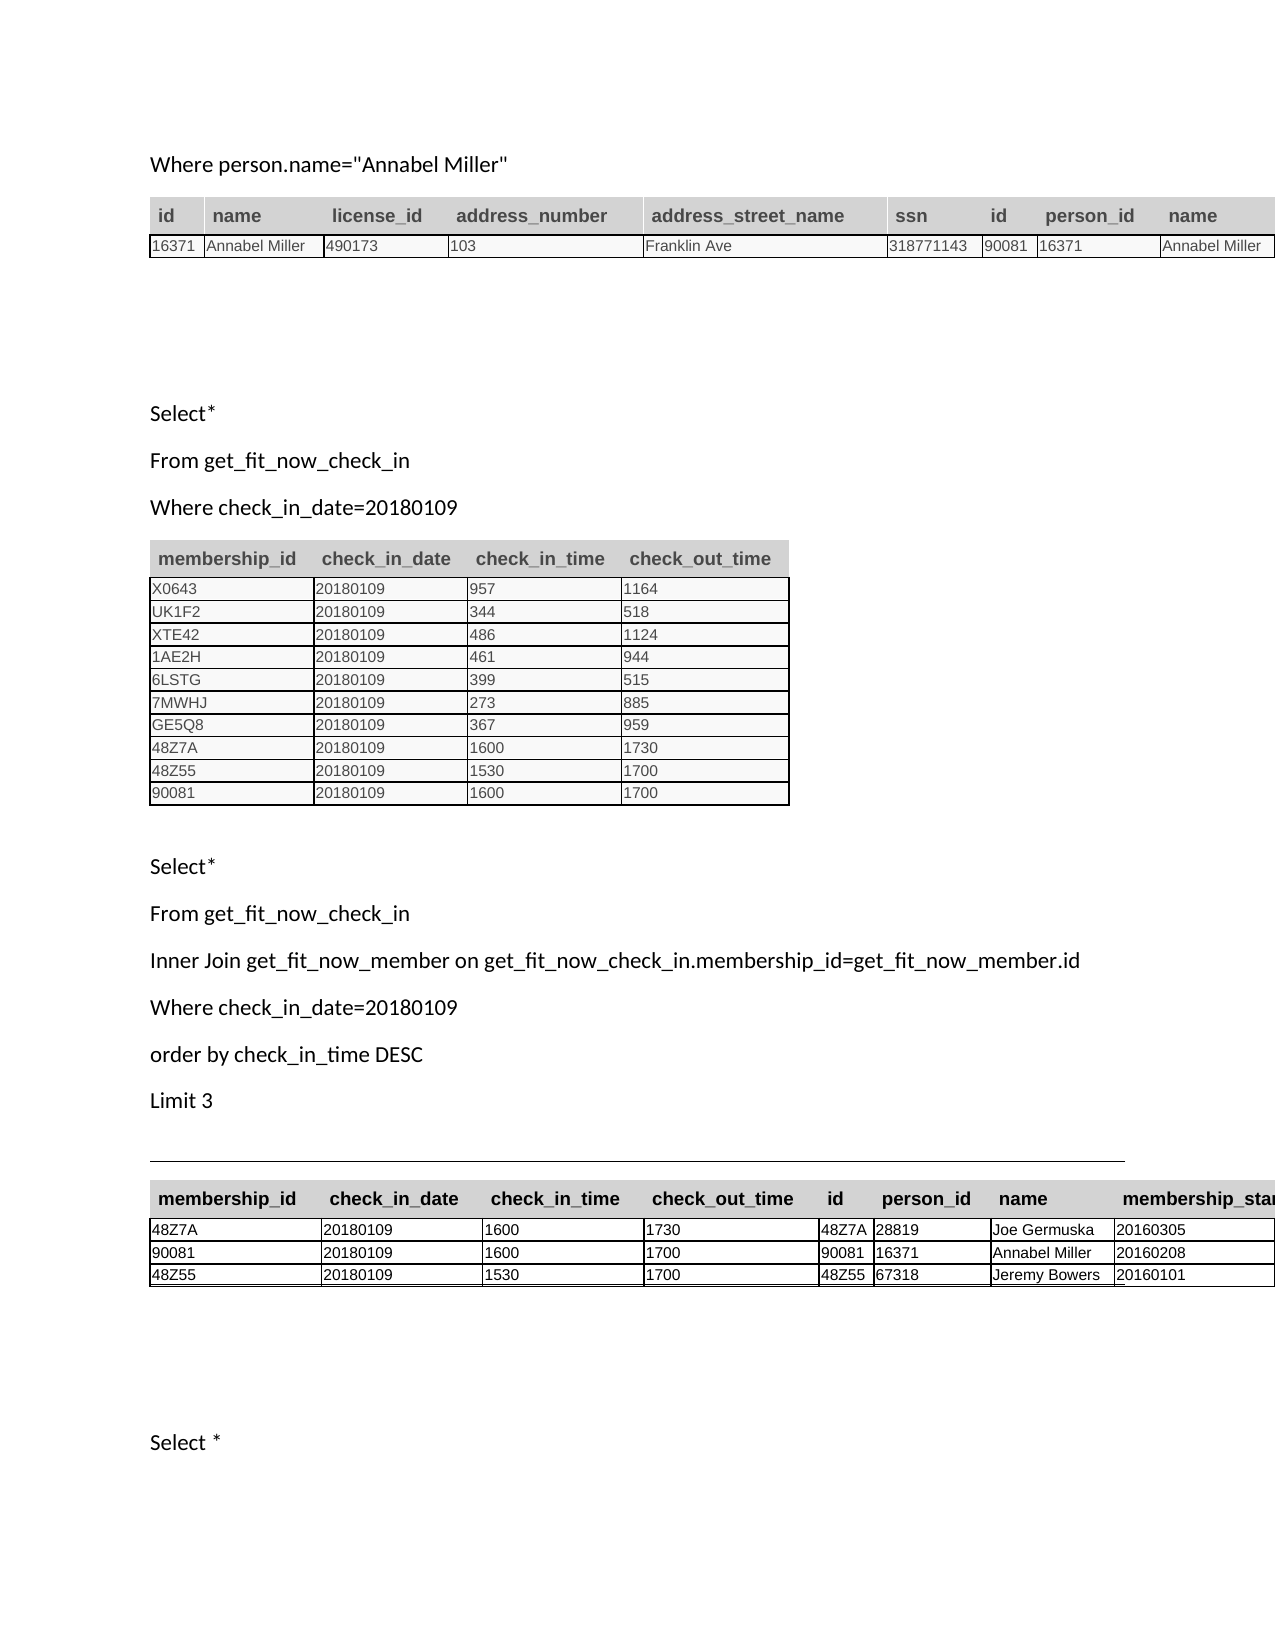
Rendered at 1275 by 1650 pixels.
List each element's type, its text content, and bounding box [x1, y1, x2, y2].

table_header check_in_time [468, 540, 622, 577]
table_cell 20160208 [1115, 1242, 1274, 1263]
table_cell GE5Q8 [151, 715, 313, 736]
table_cell 103 [449, 236, 643, 257]
table_cell 48Z7A [151, 1219, 321, 1240]
table_header check_in_date [314, 540, 468, 577]
table_header name [205, 197, 324, 234]
table_cell 48Z55 [151, 760, 313, 781]
table_cell 16371 [151, 236, 204, 257]
table_cell 20180109 [315, 715, 467, 736]
table_cell 518 [622, 601, 788, 622]
table_cell 399 [468, 669, 621, 690]
table_header address_number [448, 197, 643, 234]
text Where person.name="Annabel Miller" [150, 150, 1125, 178]
table_header membership_id [150, 540, 314, 577]
text Where check_in_date=20180109 [150, 993, 1125, 1021]
table_cell 48Z7A [820, 1219, 873, 1240]
table_cell Annabel Miller [1161, 236, 1274, 257]
table_cell 1600 [468, 783, 621, 804]
table_cell 20180109 [315, 578, 467, 599]
table_cell 1124 [622, 624, 788, 645]
table_header name [1161, 197, 1275, 234]
table_cell 16371 [875, 1242, 990, 1263]
table_header name [991, 1180, 1114, 1218]
table_cell 67318 [875, 1265, 990, 1284]
table_cell 20180109 [315, 737, 467, 758]
table_header membership_start_date [1114, 1180, 1275, 1218]
table_header check_out_time [644, 1180, 819, 1218]
table_cell Annabel Miller [205, 236, 323, 257]
table_cell 20180109 [315, 601, 467, 622]
table_cell 957 [468, 578, 621, 599]
table_cell XTE42 [151, 624, 313, 645]
table_cell 20180109 [315, 783, 467, 804]
table_cell 20180109 [315, 647, 467, 668]
table_header check_in_time [483, 1180, 644, 1218]
table_cell 6LSTG [151, 669, 313, 690]
table_cell 20160101 [1115, 1265, 1274, 1286]
table_cell 90081 [151, 783, 313, 804]
table_cell Joe Germuska [992, 1219, 1114, 1240]
table_cell 90081 [820, 1242, 873, 1263]
table_cell 28819 [875, 1219, 990, 1240]
text Select* [150, 399, 1125, 427]
table_cell 1730 [622, 737, 788, 758]
text Where check_in_date=20180109 [150, 493, 1125, 521]
table_header id [819, 1180, 874, 1218]
table_header membership_id [150, 1180, 321, 1218]
table_cell 344 [468, 601, 621, 622]
table_cell 16371 [1038, 236, 1160, 257]
table_cell 1AE2H [151, 647, 313, 668]
table_cell 7MWHJ [151, 692, 313, 713]
table_header address_street_name [644, 197, 887, 234]
text From get_fit_now_check_in [150, 899, 1125, 927]
table_header id [983, 197, 1037, 234]
table_header check_out_time [622, 540, 789, 577]
table_cell 944 [622, 647, 788, 668]
table_cell 20180109 [322, 1265, 482, 1284]
table_cell 90081 [151, 1242, 321, 1263]
table_cell 461 [468, 647, 621, 668]
table_cell 20180109 [315, 624, 467, 645]
table_cell UK1F2 [151, 601, 313, 622]
text Select * [150, 1428, 1125, 1456]
text From get_fit_now_check_in [150, 446, 1125, 474]
table_cell 1530 [468, 760, 621, 781]
table_cell 1700 [645, 1265, 818, 1284]
table_cell 1530 [483, 1265, 643, 1284]
table_cell 48Z55 [820, 1265, 873, 1284]
text Inner Join get_fit_now_member on get_fit_now_check_in.membership_id=get_fit_now_member.id [150, 946, 1125, 974]
table_cell Annabel Miller [992, 1242, 1114, 1263]
table_cell 367 [468, 715, 621, 736]
table_cell 490173 [325, 236, 448, 257]
table_header id [150, 197, 204, 234]
table_cell 1600 [483, 1219, 643, 1240]
table_cell 20180109 [322, 1219, 482, 1240]
table_header license_id [324, 197, 448, 234]
table_cell 1700 [645, 1242, 818, 1263]
text Limit 3 [150, 1087, 1125, 1115]
table_cell 515 [622, 669, 788, 690]
table_cell 885 [622, 692, 788, 713]
table_cell 1164 [622, 578, 788, 599]
table_cell 20180109 [315, 692, 467, 713]
table_cell 318771143 [888, 236, 982, 257]
table_header person_id [874, 1180, 991, 1218]
table_cell 20180109 [322, 1242, 482, 1263]
table_header person_id [1037, 197, 1161, 234]
table_cell 20180109 [315, 760, 467, 781]
table_cell 1600 [468, 737, 621, 758]
table_cell Franklin Ave [644, 236, 887, 257]
table_cell 1730 [645, 1219, 818, 1240]
table_header check_in_date [321, 1180, 483, 1218]
table_cell X0643 [151, 578, 313, 599]
table_cell 1700 [622, 783, 788, 804]
table_cell 90081 [983, 236, 1037, 257]
table_cell 1600 [483, 1242, 643, 1263]
table_cell 48Z55 [151, 1265, 321, 1284]
text Select* [150, 852, 1125, 880]
table_cell 486 [468, 624, 621, 645]
text order by check_in_time DESC [150, 1040, 1125, 1068]
table_cell 1700 [622, 760, 788, 781]
table_cell 959 [622, 715, 788, 736]
table_cell 20180109 [315, 669, 467, 690]
table_cell Jeremy Bowers [992, 1265, 1114, 1284]
table_header ssn [888, 197, 983, 234]
table_cell 20160305 [1115, 1219, 1274, 1240]
table_cell 273 [468, 692, 621, 713]
table_cell 48Z7A [151, 737, 313, 758]
